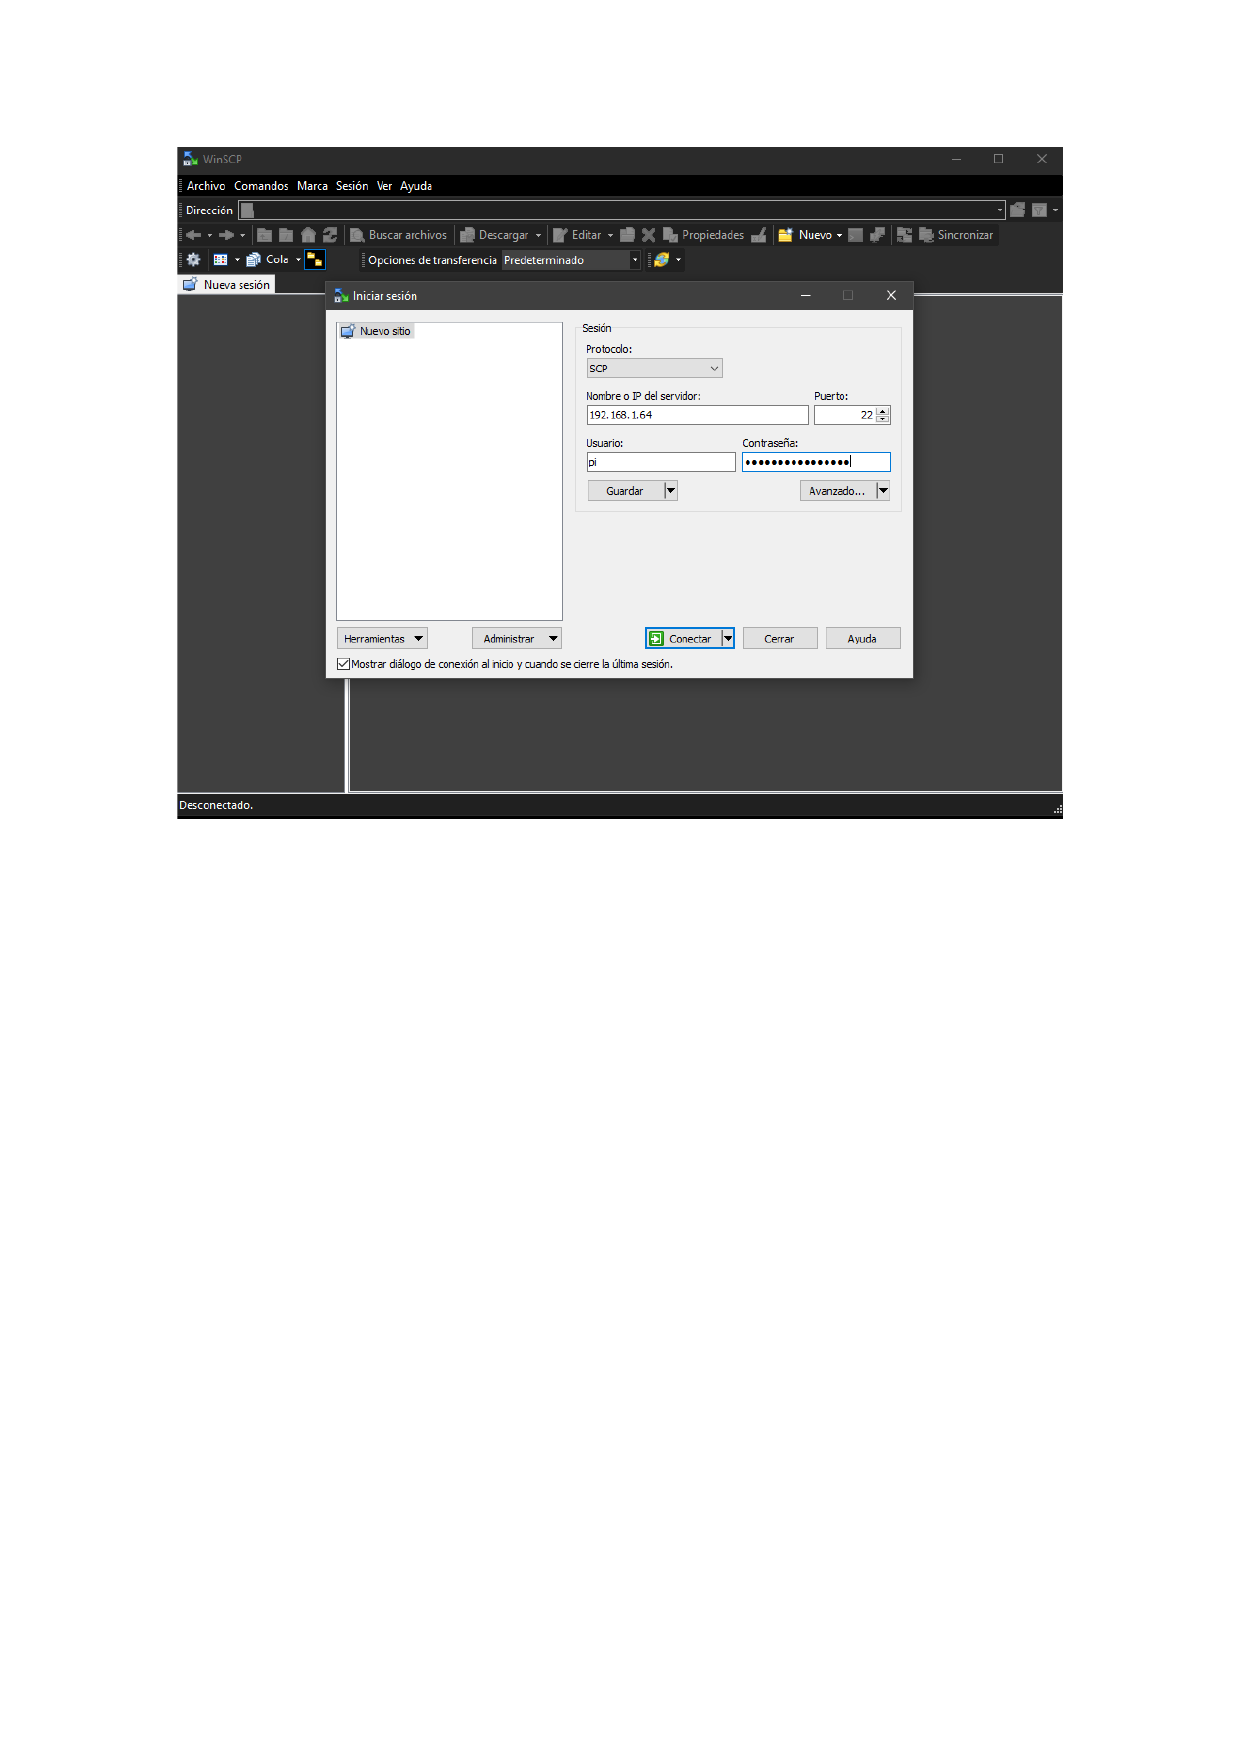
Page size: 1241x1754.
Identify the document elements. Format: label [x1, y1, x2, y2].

picture [177, 147, 1063, 819]
